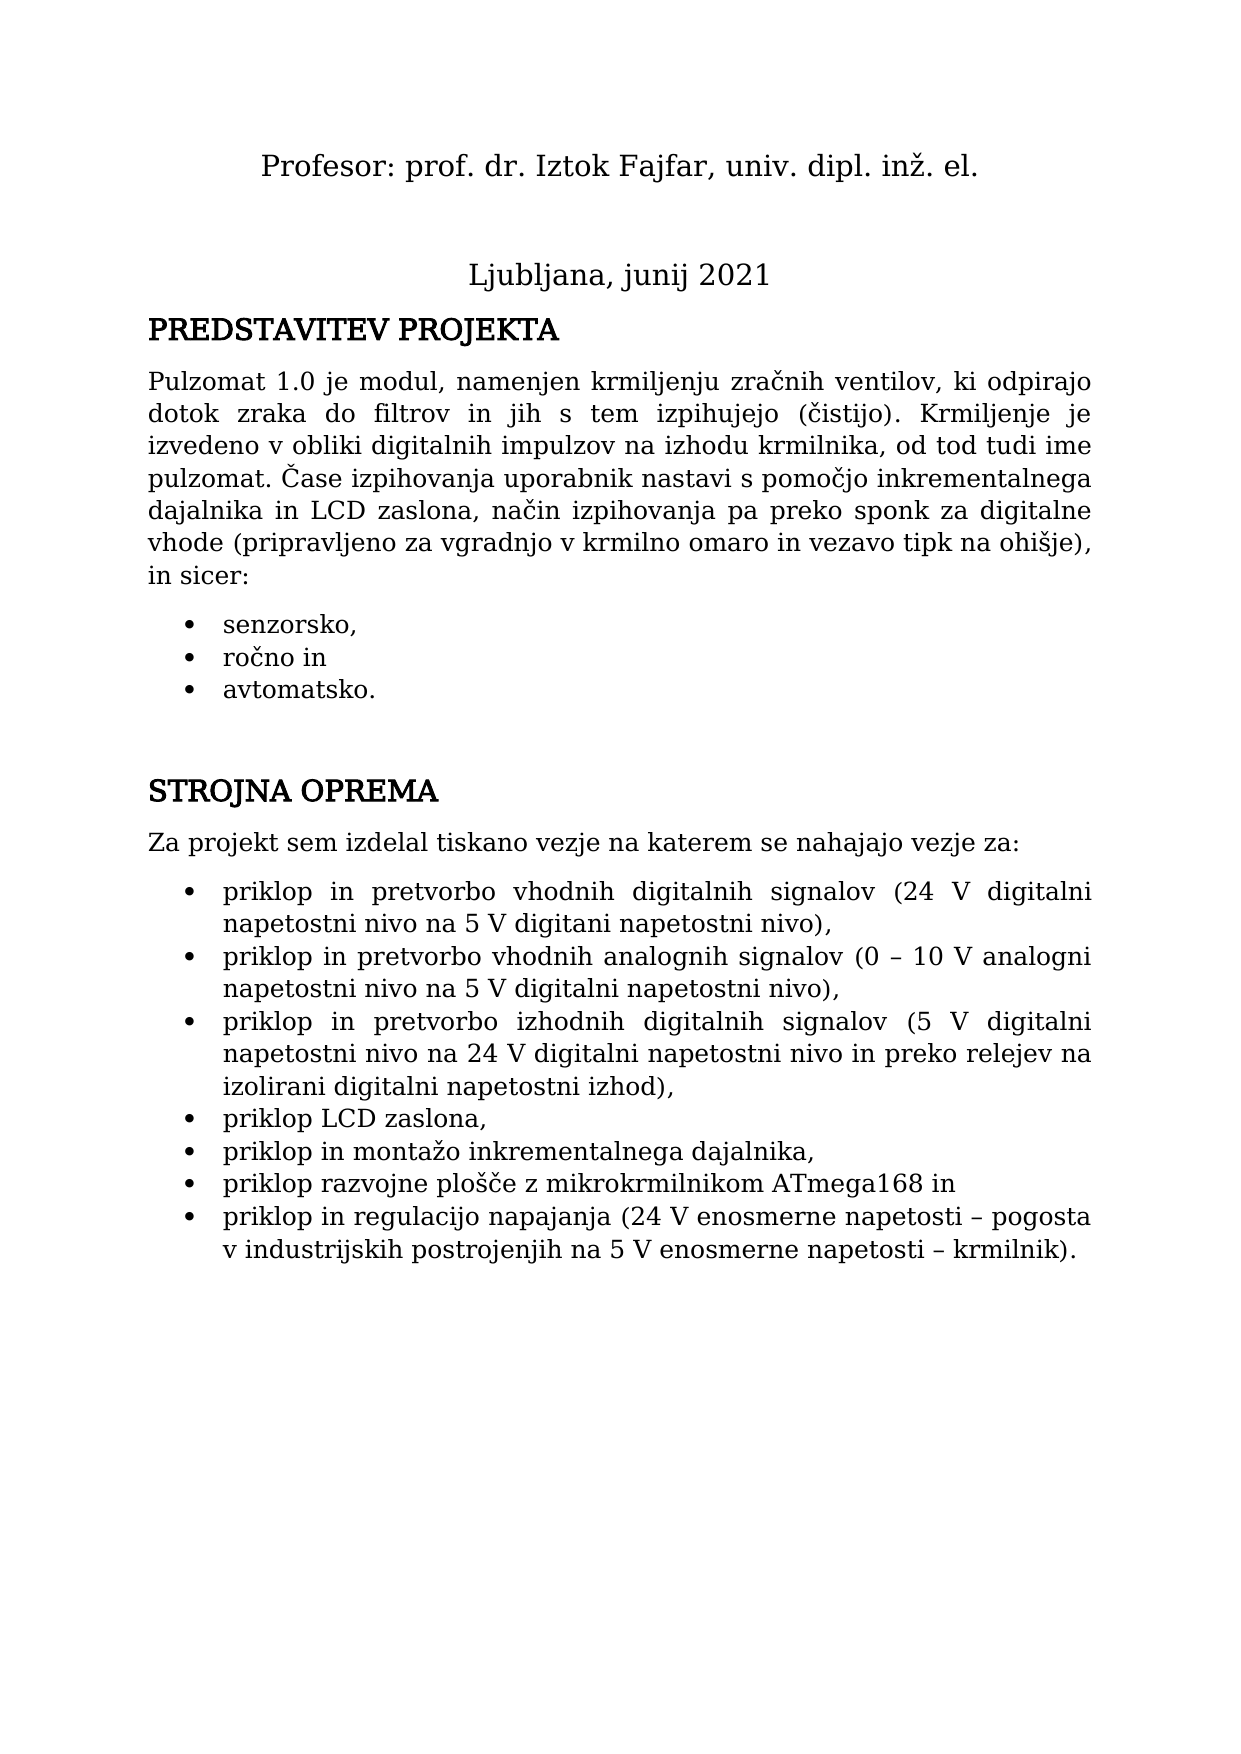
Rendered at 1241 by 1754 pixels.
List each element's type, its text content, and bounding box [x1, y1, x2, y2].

list senzorsko, [185, 608, 1093, 639]
text Profesor: prof. dr. Iztok Fajfar, univ. dipl. inž. el. [148, 148, 1093, 183]
list avtomatsko. [185, 674, 1093, 704]
text STROJNA OPREMA [148, 772, 1093, 807]
text Za projekt sem izdelal tiskano vezje na katerem se nahajajo vezje za: [148, 826, 1093, 856]
list priklop razvojne plošče z mikrokrmilnikom ATmega168 in [185, 1168, 1093, 1198]
text PREDSTAVITEV PROJEKTA [148, 311, 1093, 346]
list ročno in [185, 641, 1093, 671]
list priklop in pretvorbo vhodnih digitalnih signalov (24 V digitalni napetostni nivo na 5 V digitani napetostni nivo), [185, 876, 1093, 938]
list priklop in montažo inkrementalnega dajalnika, [185, 1136, 1093, 1166]
list priklop in regulacijo napajanja (24 V enosmerne napetosti – pogosta v industrijskih postrojenjih na 5 V enosmerne napetosti – krmilnik). [185, 1201, 1093, 1263]
list priklop in pretvorbo izhodnih digitalnih signalov (5 V digitalni napetostni nivo na 24 V digitalni napetostni nivo in preko relejev na izolirani digitalni napetostni izhod), [185, 1006, 1093, 1101]
list priklop in pretvorbo vhodnih analognih signalov (0 – 10 V analogni napetostni nivo na 5 V digitalni napetostni nivo), [185, 941, 1093, 1003]
list priklop LCD zaslona, [185, 1103, 1093, 1133]
text Pulzomat 1.0 je modul, namenjen krmiljenju zračnih ventilov, ki odpirajo dotok zraka do filtrov in jih s tem izpihujejo (čistijo). Krmiljenje je izvedeno v obliki digitalnih impulzov na izhodu krmilnika, od tod tudi ime pulzomat. Čase izpihovanja uporabnik nastavi s pomočjo inkrementalnega dajalnika in LCD zaslona, način izpihovanja pa preko sponk za digitalne vhode (pripravljeno za vgradnjo v krmilno omaro in vezavo tipk na ohišje), in sicer: [148, 365, 1093, 589]
text Ljubljana, junij 2021 [148, 256, 1093, 291]
